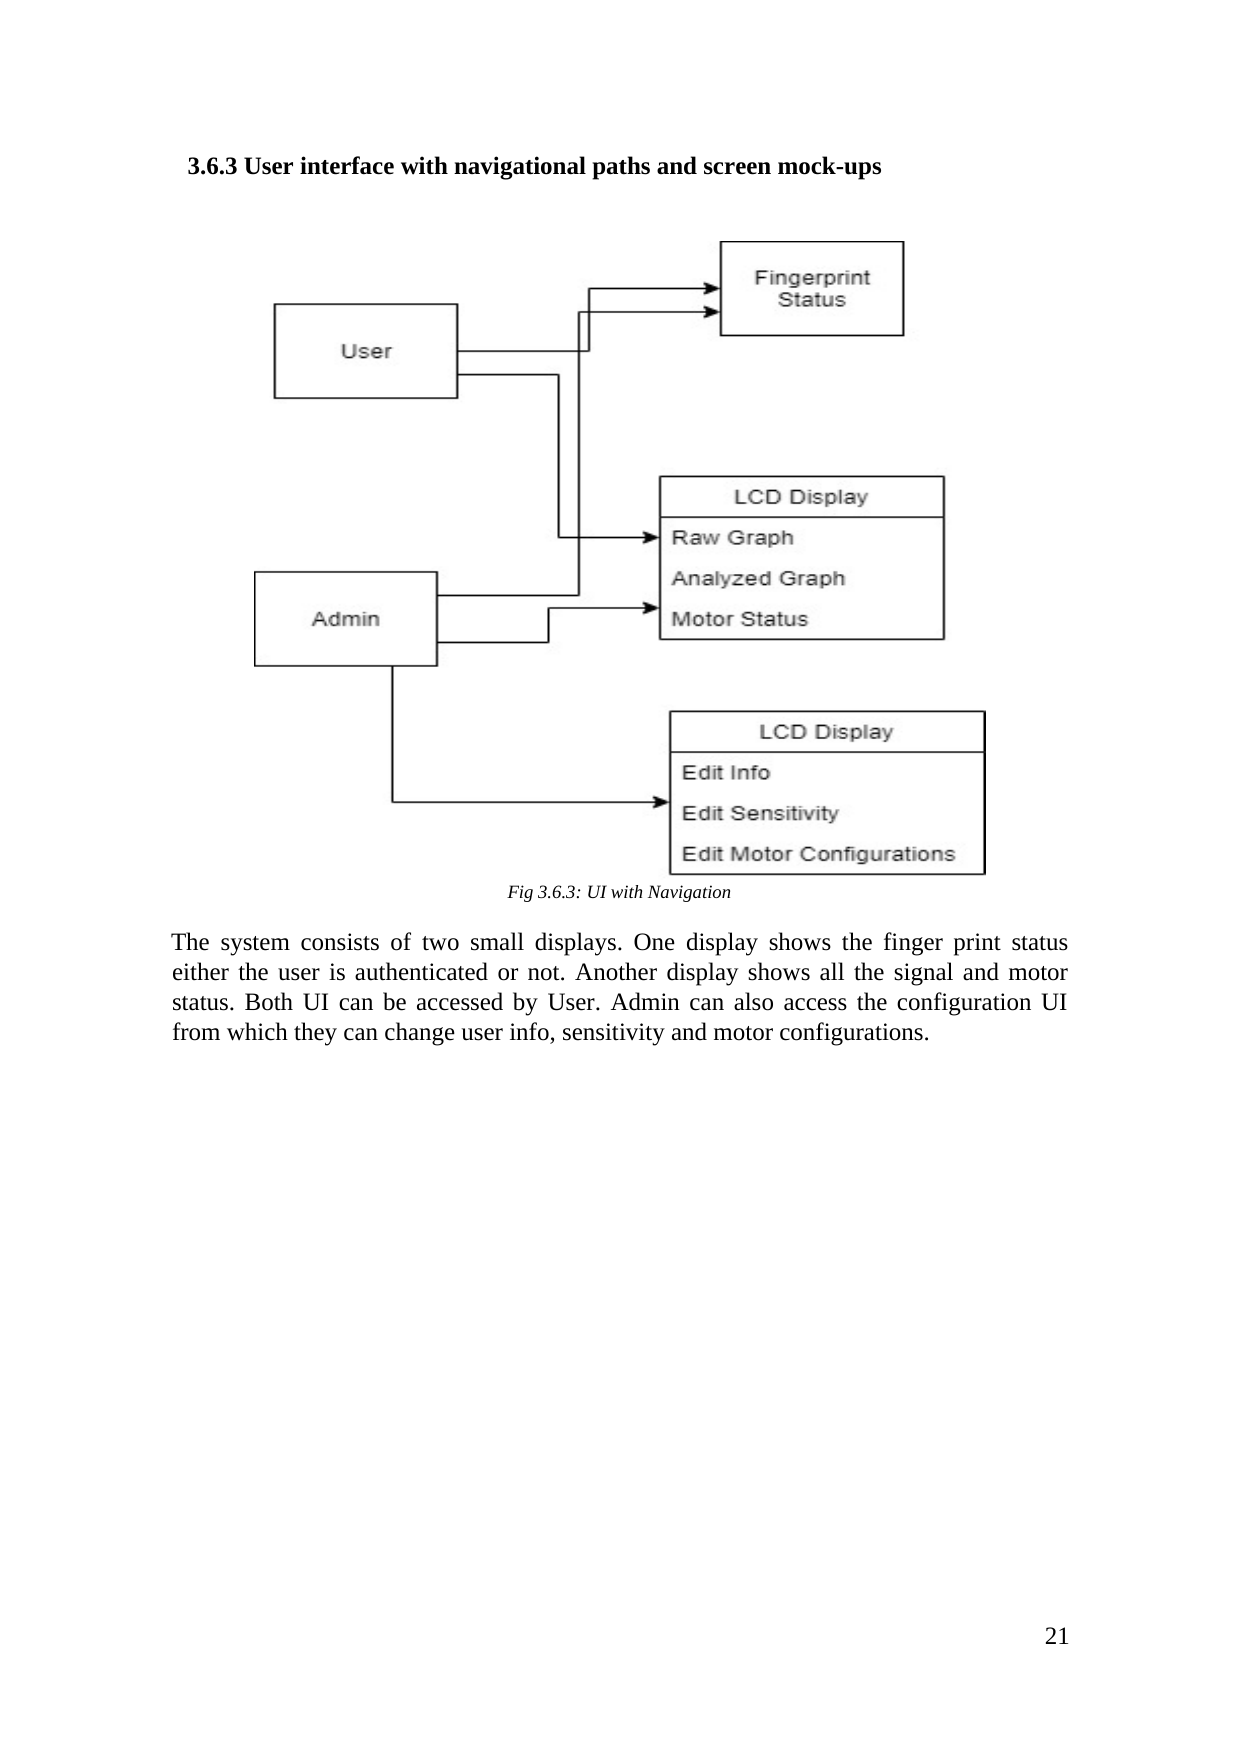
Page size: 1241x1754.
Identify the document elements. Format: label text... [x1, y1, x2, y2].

text Fig 3.6.3: UI with Navigation [171, 881, 1069, 903]
list User interface with navigational paths and screen mock-ups [187, 151, 1069, 179]
picture [254, 241, 986, 880]
text The system consists of two small displays. One display shows the finger print status either the user is authenticated or not. Another display shows all the signal and motor status. Both UI can be accessed by User. Admin can also access the configuration UI from which they can change user info, sensitivity and motor configurations. [171, 927, 1069, 1046]
